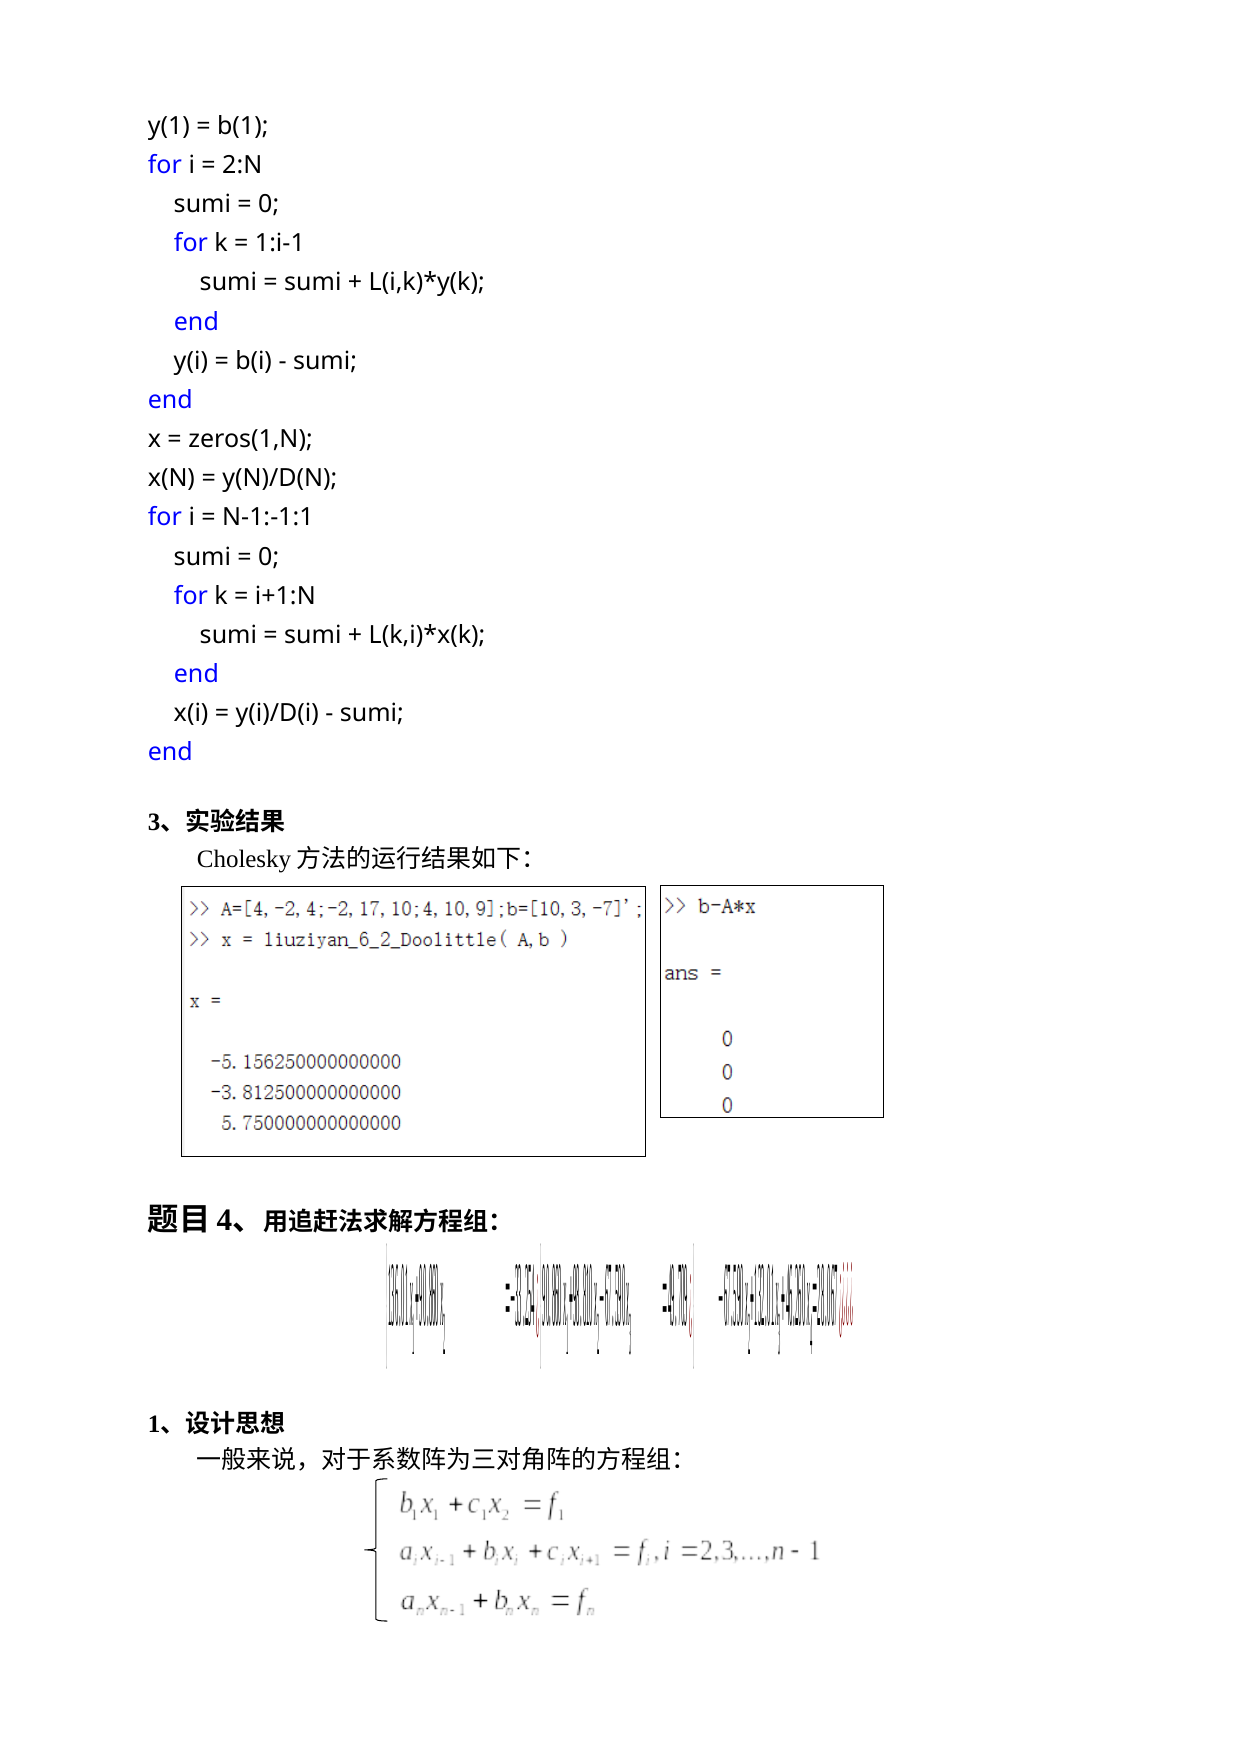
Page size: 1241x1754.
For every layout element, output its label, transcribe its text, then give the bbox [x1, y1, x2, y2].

text Cholesky方法的运行结果如下： [148, 838, 1092, 874]
picture [182, 887, 645, 1156]
text end [148, 381, 1092, 416]
text end [148, 734, 1092, 768]
text y(i) = b(i) - sumi; [148, 342, 1092, 376]
text sumi = 0; [148, 186, 1092, 220]
text x = zeros(1,N); [148, 421, 1092, 455]
text for i = N-1:-1:1 [148, 499, 1092, 533]
text x(i) = y(i)/D(i) - sumi; [148, 695, 1092, 729]
text end [148, 303, 1092, 337]
text for i = 2:N [148, 146, 1092, 181]
text 3、实验结果 [148, 802, 1092, 838]
text sumi = sumi + L(i,k)*y(k); [148, 264, 1092, 298]
text 题目4、用追赶法求解方程组： [148, 1194, 1092, 1239]
text sumi = sumi + L(k,i)*x(k); [148, 616, 1092, 651]
text sumi = 0; [148, 538, 1092, 572]
picture [661, 886, 883, 1117]
text for k = i+1:N [148, 577, 1092, 611]
text y(1) = b(1); [148, 107, 1092, 141]
text x(N) = y(N)/D(N); [148, 460, 1092, 494]
text 1、设计思想 [148, 1403, 1092, 1439]
text for k = 1:i-1 [148, 225, 1092, 259]
text end [148, 656, 1092, 690]
text 一般来说，对于系数阵为三对角阵的方程组： [148, 1439, 1092, 1476]
